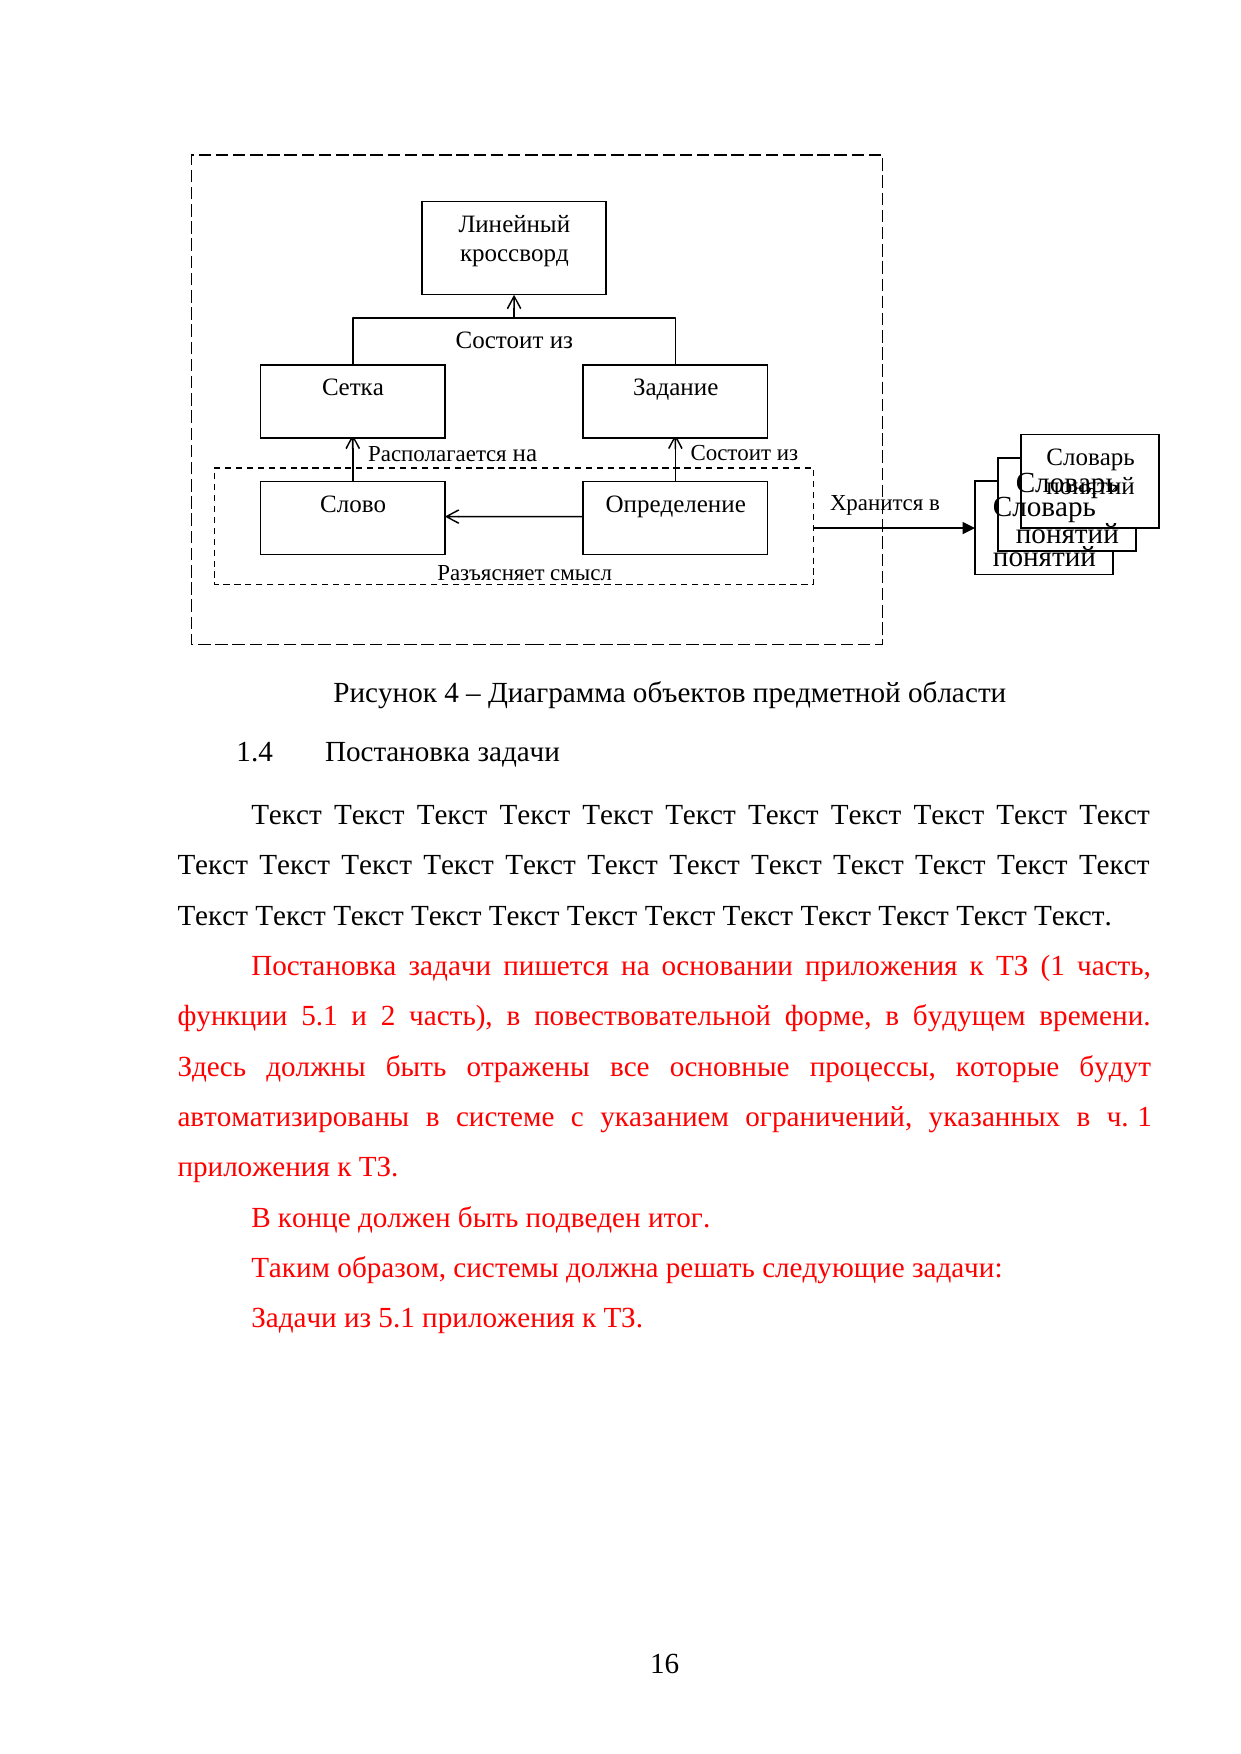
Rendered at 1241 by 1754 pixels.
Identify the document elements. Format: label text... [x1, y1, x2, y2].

text Постановка задачи [236, 734, 1152, 768]
text Текст Текст Текст Текст Текст Текст Текст Текст Текст Текст Текст Текст Текст Текст Текст Текст Текст Текст Текст Текст Текст Текст Текст Текст Текст Текст Текст Текст Текст Текст Текст Текст Текст Текст Текст. [177, 797, 1152, 931]
text Постановка задачи пишется на основании приложения к ТЗ (1 часть, функции 5.1 и 2 часть), в повествовательной форме, в будущем времени. Здесь должны быть отражены все основные процессы, которые будут автоматизированы в системе с указанием ограничений, указанных в ч. 1 приложения к ТЗ. [177, 948, 1152, 1183]
text Таким образом, системы должна решать следующие задачи: [177, 1250, 1152, 1283]
text В конце должен быть подведен итог. [177, 1200, 1152, 1233]
text Задачи из 5.1 приложения к ТЗ. [177, 1300, 1152, 1334]
